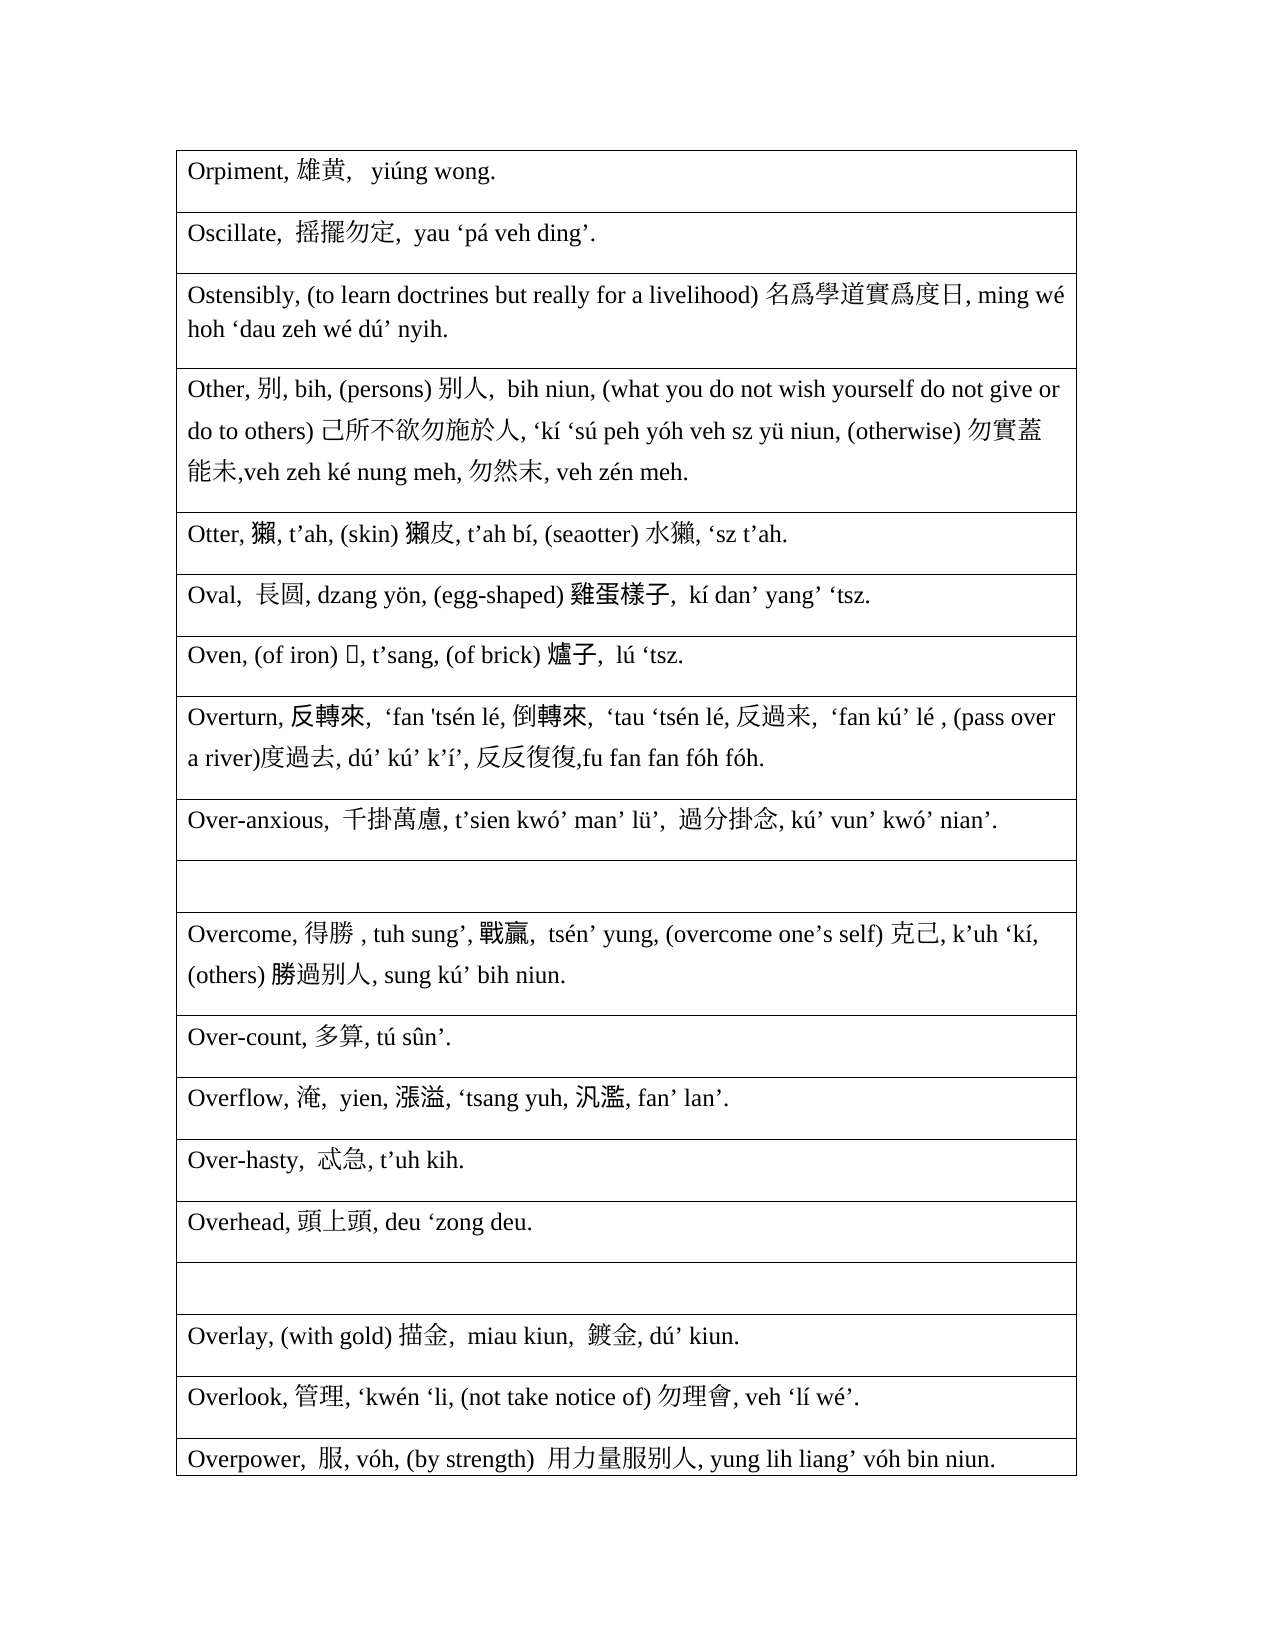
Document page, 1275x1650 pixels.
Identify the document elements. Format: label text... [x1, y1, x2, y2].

table_cell Oval, 長圆, dzang yön, (egg-shaped) 雞蛋樣子, kí dan’ yang’ ‘tsz. [177, 575, 1076, 636]
table_cell Oscillate, 摇擺勿定, yau ‘pá veh ding’. [177, 213, 1076, 273]
table_cell Over-anxious, 千掛萬慮, t’sien kwó’ man’ lü’, 過分掛念, kú’ vun’ kwó’ nian’. [177, 800, 1076, 860]
table_cell Overlook, 管理, ‘kwén ‘li, (not take notice of) 勿理會, veh ‘lí wé’. [177, 1377, 1076, 1438]
table_cell Oven, (of iron) 𨭃, t’sang, (of brick) 爐子, lú ‘tsz. [177, 637, 1076, 696]
table_cell Overhead, 頭上頭, deu ‘zong deu. [177, 1202, 1076, 1262]
table_cell Overlay, (with gold) 描金, miau kiun, 鍍金, dú’ kiun. [177, 1315, 1076, 1376]
table_header Orpiment, 雄黄, yiúng wong. [177, 151, 1076, 212]
table_cell Over-hasty, 忒急, t’uh kih. [177, 1140, 1076, 1201]
table_cell Ostensibly, (to learn doctrines but really for a livelihood) 名爲學道實爲度日, ming wé hoh ‘dau zeh wé dú’ nyih. [177, 274, 1076, 368]
table_cell [177, 861, 1076, 912]
table_cell Overcome, 得勝 , tuh sung’, 戰贏, tsén’ yung, (overcome one’s self) 克己, k’uh ‘kí, (others) 勝過别人, sung kú’ bih niun. [177, 913, 1076, 1015]
table_cell Overturn, 反轉來, ‘fan 'tsén lé, 倒轉來, ‘tau ‘tsén lé, 反過来, ‘fan kú’ lé , (pass over a river)度過去, dú’ kú’ k’í’, 反反復復,fu fan fan fóh fóh. [177, 697, 1076, 798]
table_cell Otter, 獺, t’ah, (skin) 獺皮, t’ah bí, (seaotter) 水獺, ‘sz t’ah. [177, 513, 1076, 574]
table_cell [177, 1263, 1076, 1314]
table_cell Other, 别, bih, (persons) 别人, bih niun, (what you do not wish yourself do not give or do to others) 己所不欲勿施於人, ‘kí ‘sú peh yóh veh sz yü niun, (otherwise) 勿實蓋能未,veh zeh ké nung meh, 勿然末, veh zén meh. [177, 369, 1076, 512]
table_cell Overflow, 淹, yien, 漲溢, ‘tsang yuh, 汎濫, fan’ lan’. [177, 1078, 1076, 1139]
table_cell Over-count, 多算, tú sûn’. [177, 1016, 1076, 1077]
table_cell Overpower, 服, vóh, (by strength) 用力量服别人, yung lih liang’ vóh bin niun. [177, 1439, 1076, 1474]
